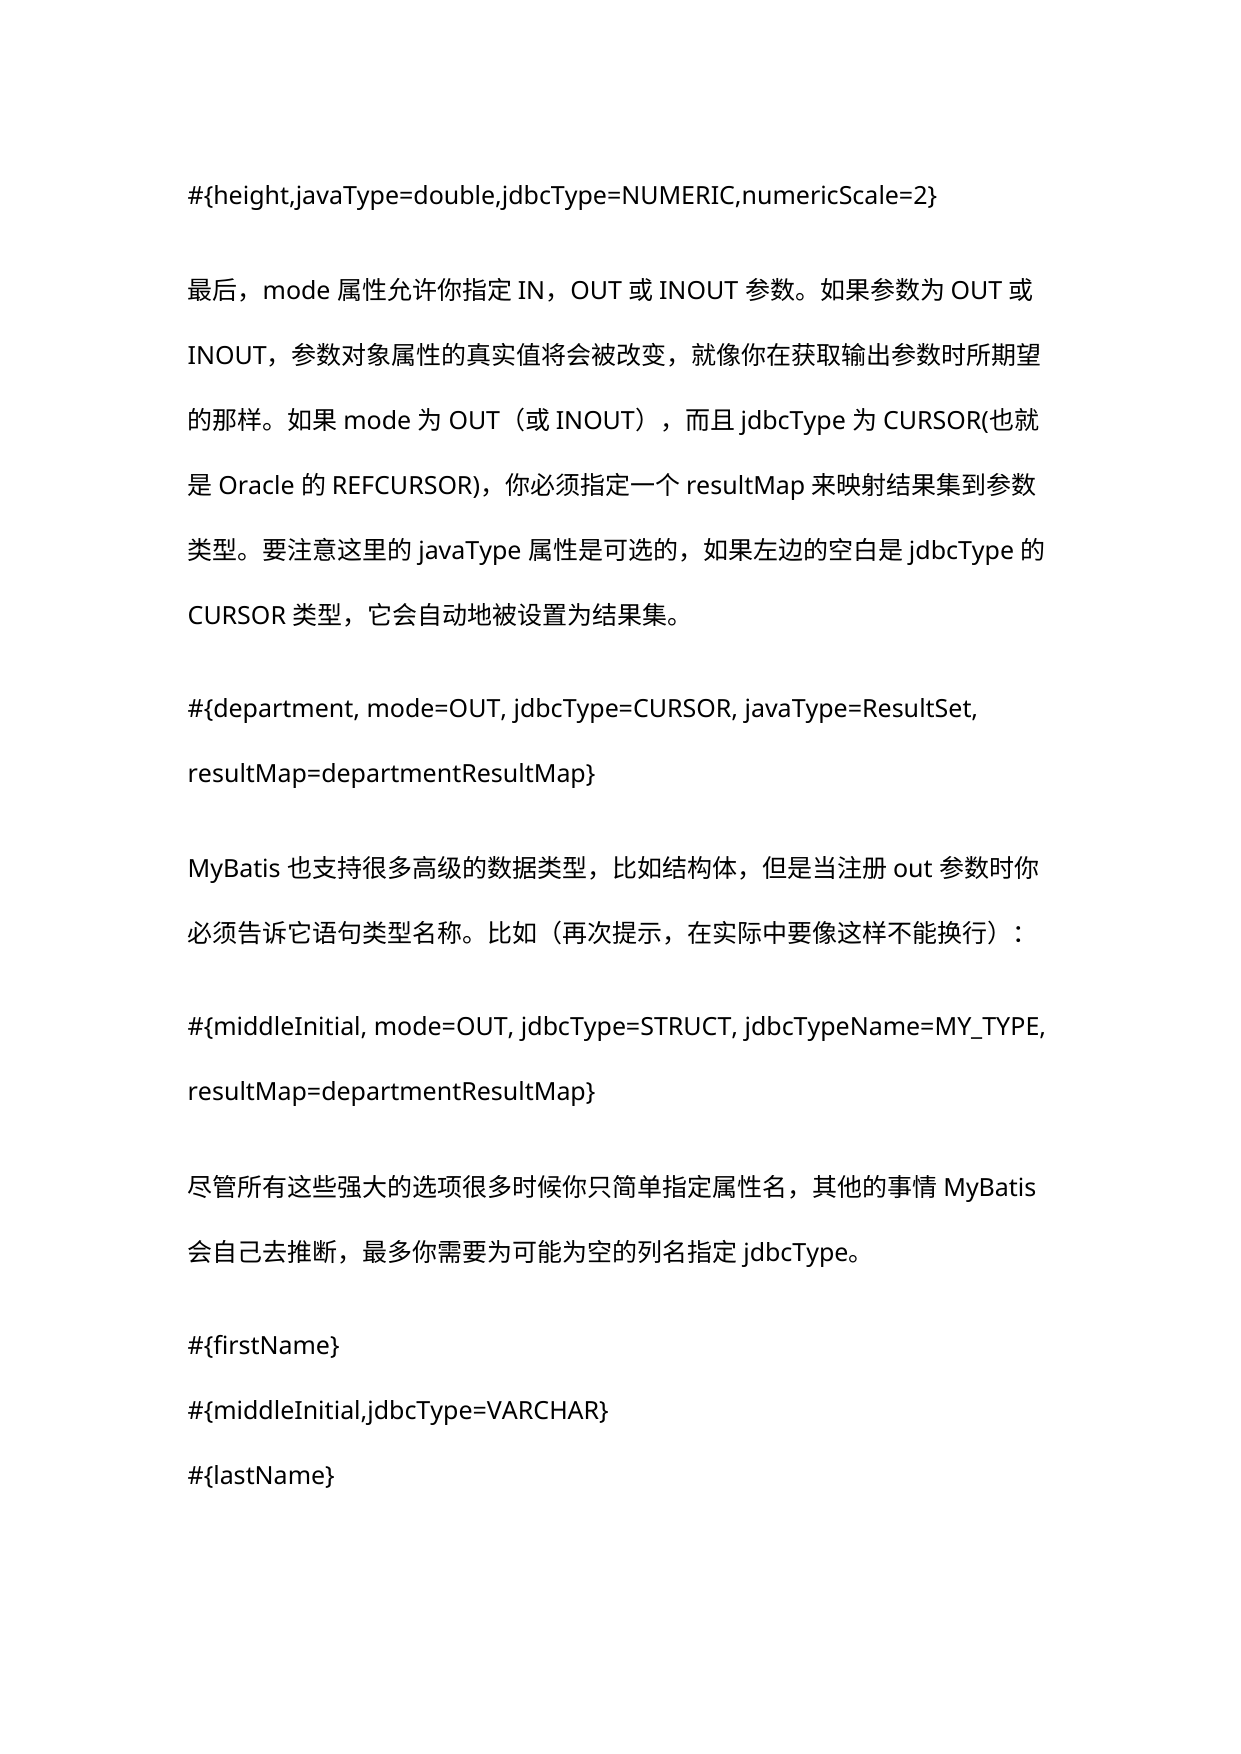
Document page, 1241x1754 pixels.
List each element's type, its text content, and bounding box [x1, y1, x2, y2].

text #{department, mode=OUT, jdbcType=CURSOR, javaType=ResultSet, resultMap=departmentResultMap} [187, 675, 1053, 805]
text #{middleInitial, mode=OUT, jdbcType=STRUCT, jdbcTypeName=MY_TYPE, resultMap=departmentResultMap} [187, 994, 1053, 1124]
text #{height,javaType=double,jdbcType=NUMERIC,numericScale=2} [187, 162, 1053, 227]
text MyBatis 也支持很多高级的数据类型，比如结构体，但是当注册 out 参数时你必须告诉它语句类型名称。比如（再次提示，在实际中要像这样不能换行）： [187, 834, 1053, 964]
text #{middleInitial,jdbcType=VARCHAR} [187, 1377, 1053, 1442]
text #{firstName} [187, 1312, 1053, 1377]
text #{lastName} [187, 1442, 1053, 1507]
text 尽管所有这些强大的选项很多时候你只简单指定属性名，其他的事情 MyBatis 会自己去推断，最多你需要为可能为空的列名指定 jdbcType。 [187, 1153, 1053, 1283]
text 最后，mode 属性允许你指定 IN，OUT 或 INOUT 参数。如果参数为 OUT 或 INOUT，参数对象属性的真实值将会被改变，就像你在获取输出参数时所期望的那样。如果 mode 为 OUT（或 INOUT），而且 jdbcType 为 CURSOR(也就是 Oracle 的 REFCURSOR)，你必须指定一个 resultMap 来映射结果集到参数类型。要注意这里的 javaType 属性是可选的，如果左边的空白是 jdbcType 的 CURSOR 类型，它会自动地被设置为结果集。 [187, 256, 1053, 646]
